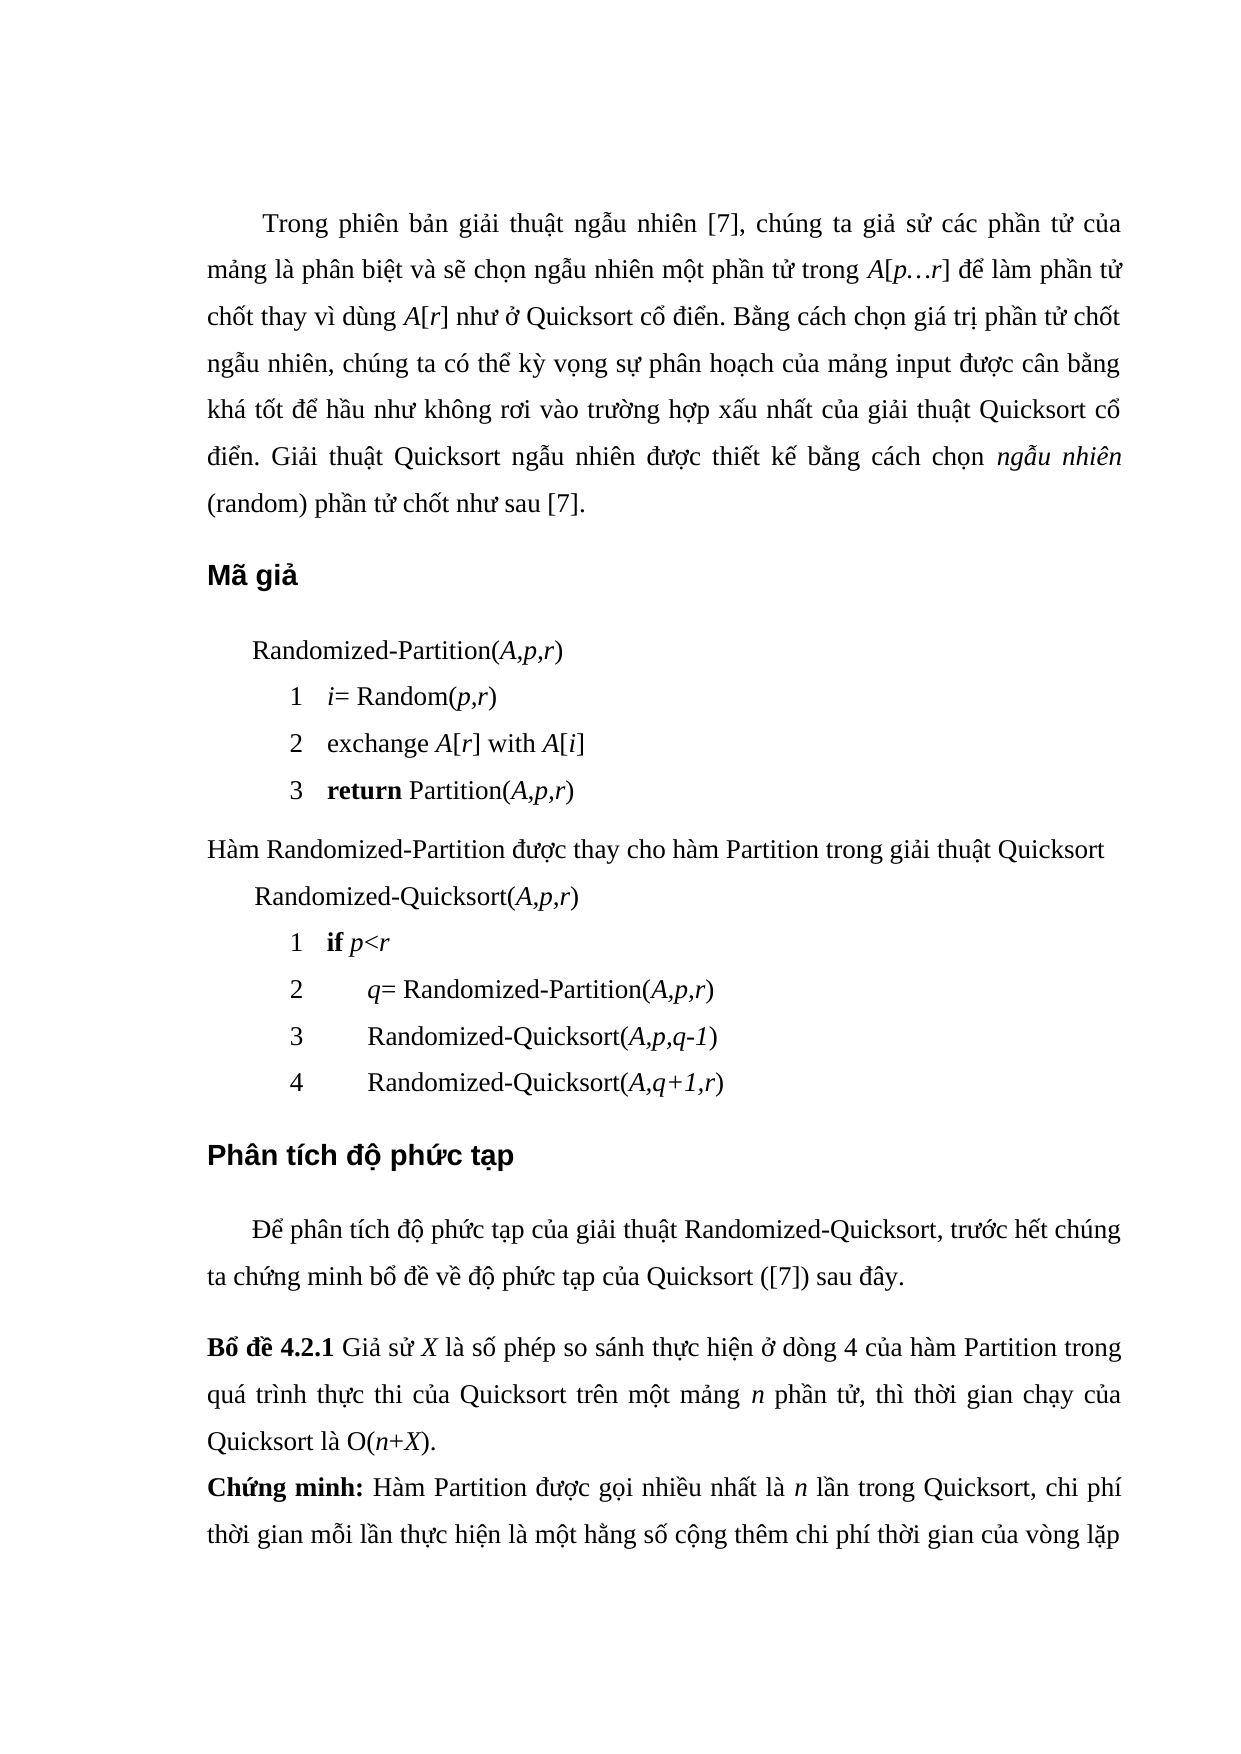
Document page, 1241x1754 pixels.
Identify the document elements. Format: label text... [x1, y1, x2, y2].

text Randomized-Partition(A,p,r) [207, 634, 1122, 665]
text Randomized-Quicksort(A,p,r) [207, 879, 1122, 911]
text Mã giả [207, 558, 1122, 592]
list exchange A[r] with A[i] [289, 727, 1122, 758]
list if p<r [289, 926, 1122, 957]
text Phân tích độ phức tạp [207, 1138, 1122, 1171]
list q= Randomized-Partition(A,p,r) [289, 973, 1122, 1004]
text Hàm Randomized-Partition được thay cho hàm Partition trong giải thuật Quicksort [207, 833, 1122, 864]
list return Partition(A,p,r) [289, 774, 1122, 805]
text Để phân tích độ phức tạp của giải thuật Randomized-Quicksort, trước hết chúng ta chứng minh bổ đề về độ phức tạp của Quicksort ([7]) sau đây. [207, 1213, 1122, 1291]
list Randomized-Quicksort(A,p,q-1) [289, 1019, 1122, 1051]
text Bổ đề 4.2.1 Giả sử X là số phép so sánh thực hiện ở dòng 4 của hàm Partition trong quá trình thực thi của Quicksort trên một mảng n phần tử, thì thời gian chạy của Quicksort là O(n+X). [207, 1332, 1122, 1456]
list i= Random(p,r) [289, 680, 1122, 712]
list Randomized-Quicksort(A,q+1,r) [289, 1066, 1122, 1097]
text Trong phiên bản giải thuật ngẫu nhiên [7], chúng ta giả sử các phần tử của mảng là phân biệt và sẽ chọn ngẫu nhiên một phần tử trong A[p…r] để làm phần tử chốt thay vì dùng A[r] như ở Quicksort cổ điển. Bằng cách chọn giá trị phần tử chốt ngẫu nhiên, chúng ta có thể kỳ vọng sự phân hoạch của mảng input được cân bằng khá tốt để hầu như không rơi vào trường hợp xấu nhất của giải thuật Quicksort cổ điển. Giải thuật Quicksort ngẫu nhiên được thiết kế bằng cách chọn ngẫu nhiên (random) phần tử chốt như sau [7]. [207, 207, 1122, 518]
